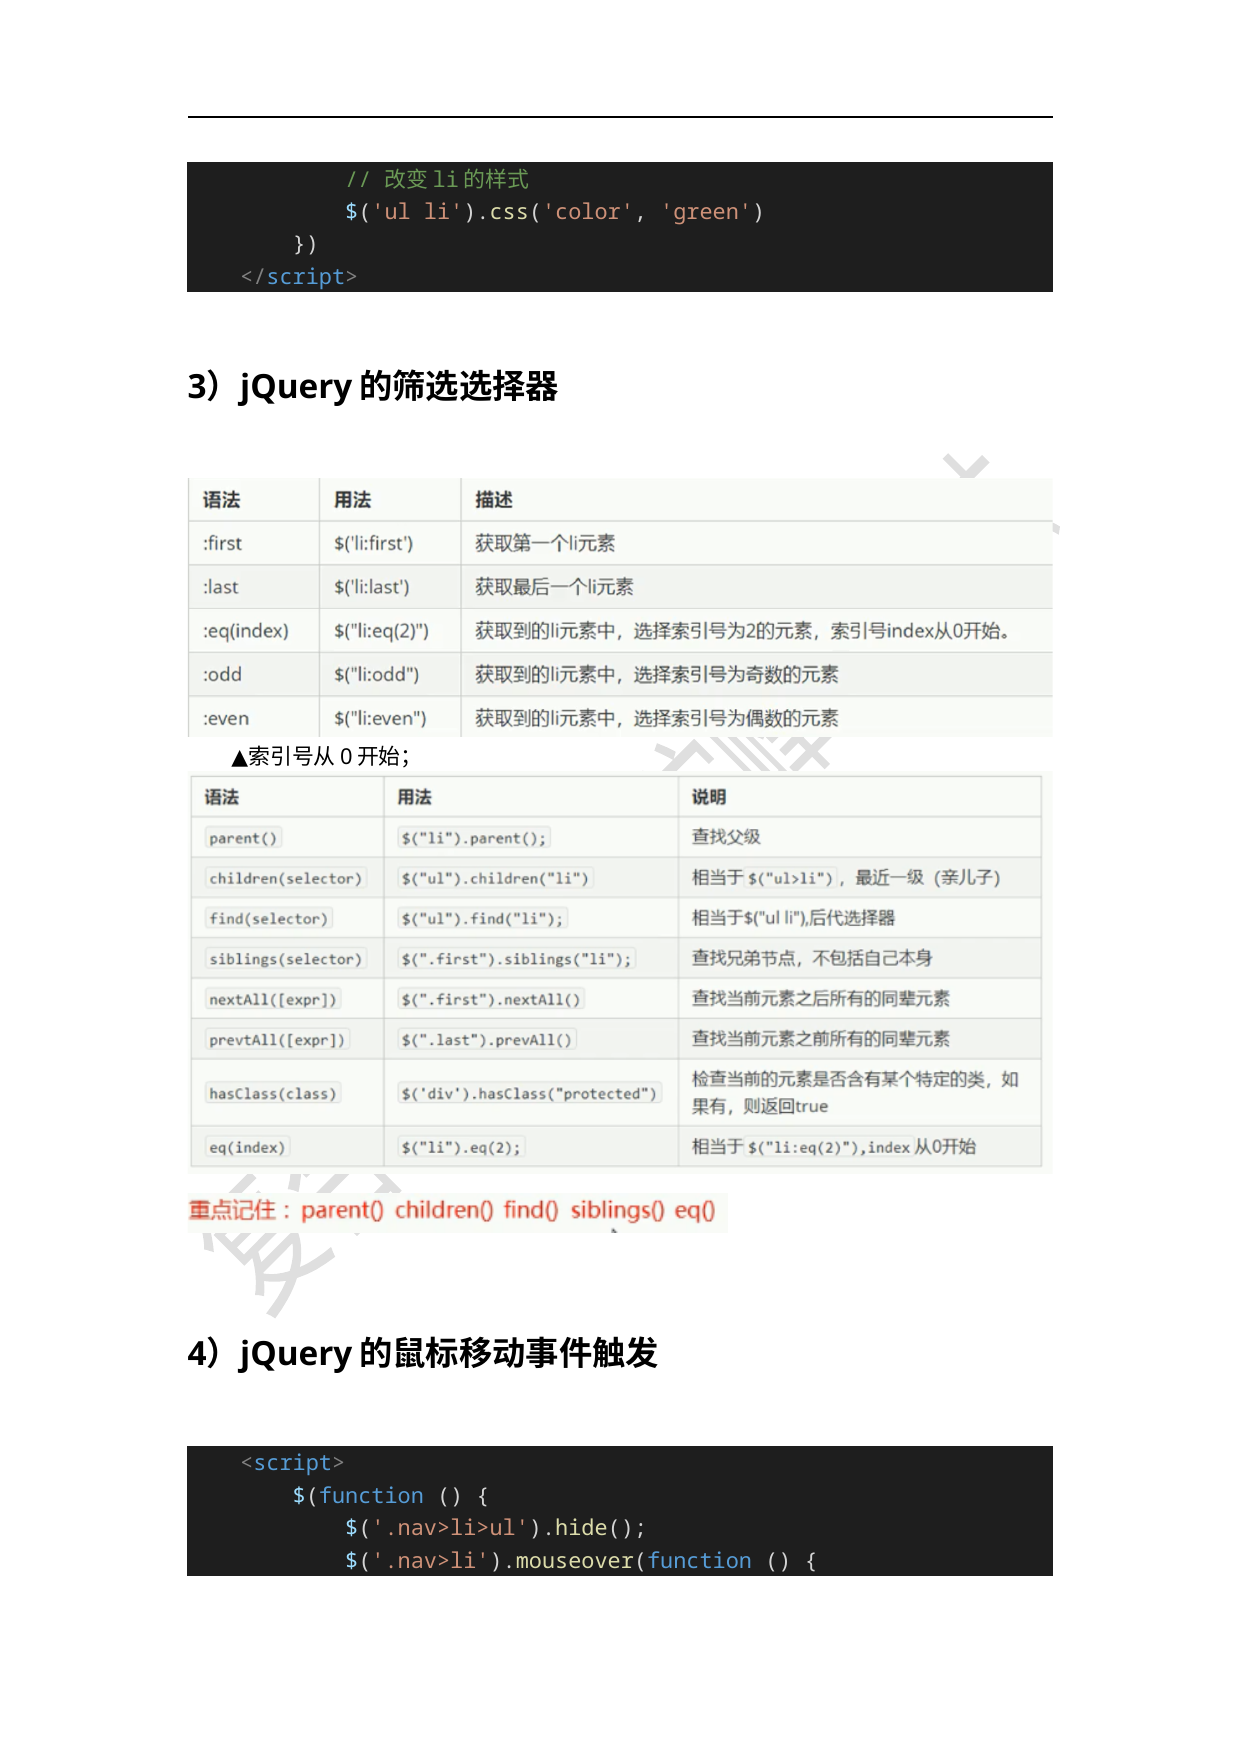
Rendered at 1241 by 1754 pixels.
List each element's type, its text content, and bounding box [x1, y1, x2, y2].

subtitle 3）jQuery的筛选选择器 [187, 352, 1053, 417]
picture [187, 478, 1053, 737]
text $('.nav>li>ul').hide(); [187, 1511, 1053, 1543]
text </script> [187, 259, 1053, 292]
picture [187, 771, 1053, 1174]
text $('.nav>li').mouseover(function () { [187, 1543, 1053, 1576]
text // 改变li的样式 [187, 162, 1053, 194]
text <script> [187, 1446, 1053, 1478]
text $('ul li').css('color', 'green') [187, 194, 1053, 227]
picture [187, 1193, 728, 1233]
subtitle 4）jQuery的鼠标移动事件触发 [187, 1318, 1053, 1383]
text $(function () { [187, 1478, 1053, 1511]
text }) [187, 227, 1053, 259]
text ▲索引号从0开始； [187, 739, 1053, 771]
